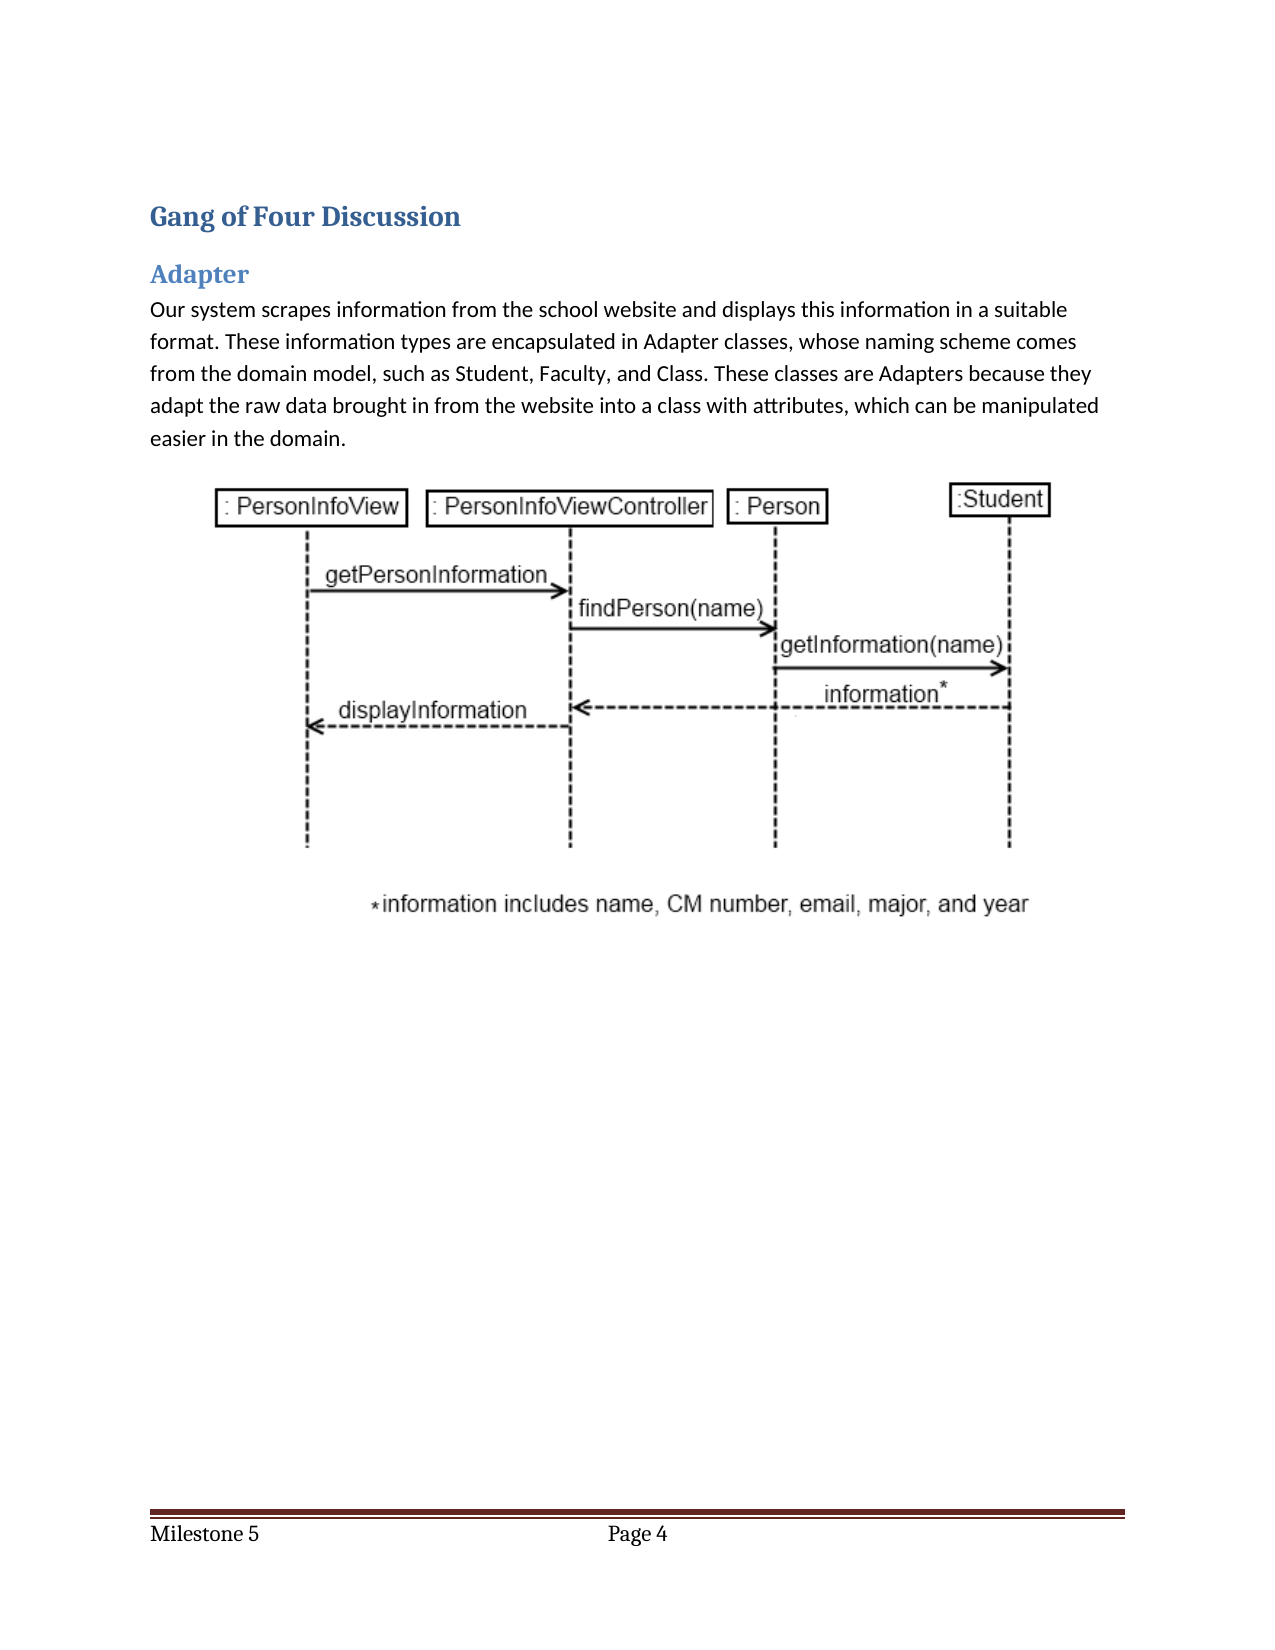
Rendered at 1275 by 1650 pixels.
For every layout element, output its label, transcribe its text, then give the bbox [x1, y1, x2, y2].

subtitle Gang of Four Discussion [150, 200, 1125, 233]
subtitle Adapter [150, 259, 1125, 291]
text Our system scrapes information from the school website and displays this information in a suitable format. These information types are encapsulated in Adapter classes, whose naming scheme comes from the domain model, such as Student, Faculty, and Class. These classes are Adapters because they adapt the raw data brought in from the website into a class with attributes, which can be manipulated easier in the domain. [150, 295, 1125, 452]
picture [205, 469, 1054, 934]
